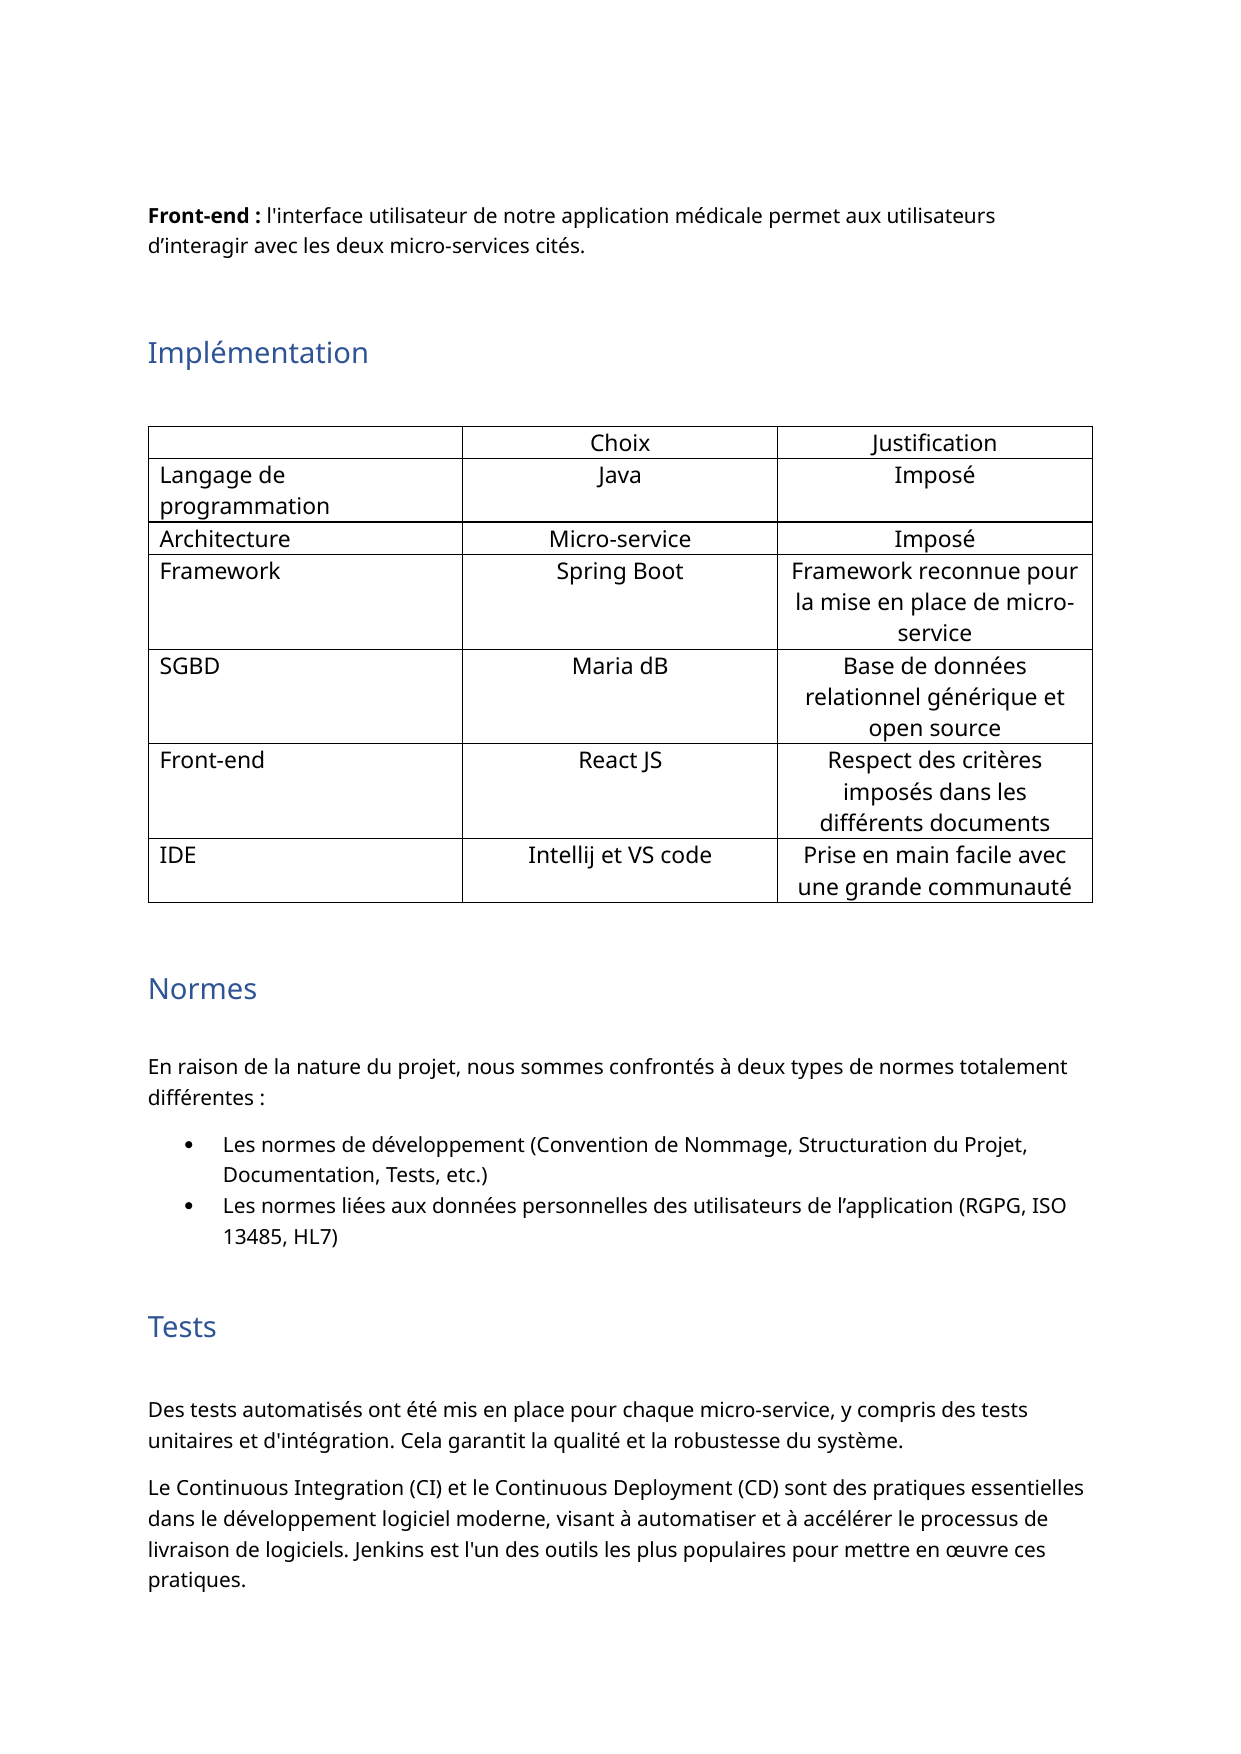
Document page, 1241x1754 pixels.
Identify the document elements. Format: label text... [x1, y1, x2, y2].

table_cell Imposé [778, 459, 1092, 521]
table_cell SGBD [149, 650, 462, 743]
text Des tests automatisés ont été mis en place pour chaque micro-service, y compris des tests unitaires et d'intégration. Cela garantit la qualité et la robustesse du système. [148, 1396, 1093, 1455]
subtitle Implémentation [148, 332, 1093, 372]
table_header Choix [463, 427, 777, 458]
table_cell React JS [463, 744, 777, 838]
table_header Justification [778, 427, 1092, 458]
table_cell Micro-service [463, 523, 777, 554]
text En raison de la nature du projet, nous sommes confrontés à deux types de normes totalement différentes : [148, 1052, 1093, 1111]
table_cell Respect des critères imposés dans les différents documents [778, 744, 1092, 838]
table_cell Imposé [778, 523, 1092, 554]
table_cell Langage de programmation [149, 459, 462, 521]
table_cell Maria dB [463, 650, 777, 743]
table_cell Framework reconnue pour la mise en place de micro-service [778, 555, 1092, 648]
table_cell Prise en main facile avec une grande communauté [778, 839, 1092, 902]
subtitle Normes [148, 968, 1093, 1008]
text Front-end : l'interface utilisateur de notre application médicale permet aux utilisateurs d’interagir avec les deux micro-services cités. [148, 201, 1093, 260]
table_cell Java [463, 459, 777, 521]
table_header [149, 427, 462, 458]
table_cell Base de données relationnel générique et open source [778, 650, 1092, 743]
table_cell Intellij et VS code [463, 839, 777, 902]
subtitle Tests [148, 1306, 1093, 1346]
table_cell Architecture [149, 523, 462, 554]
list Les normes liées aux données personnelles des utilisateurs de l’application (RGPG, ISO 13485, HL7) [185, 1191, 1093, 1250]
table_cell Front-end [149, 744, 462, 838]
list Les normes de développement (Convention de Nommage, Structuration du Projet, Documentation, Tests, etc.) [185, 1130, 1093, 1189]
table_cell Spring Boot [463, 555, 777, 648]
table_cell Framework [149, 555, 462, 648]
table_cell IDE [149, 839, 462, 902]
